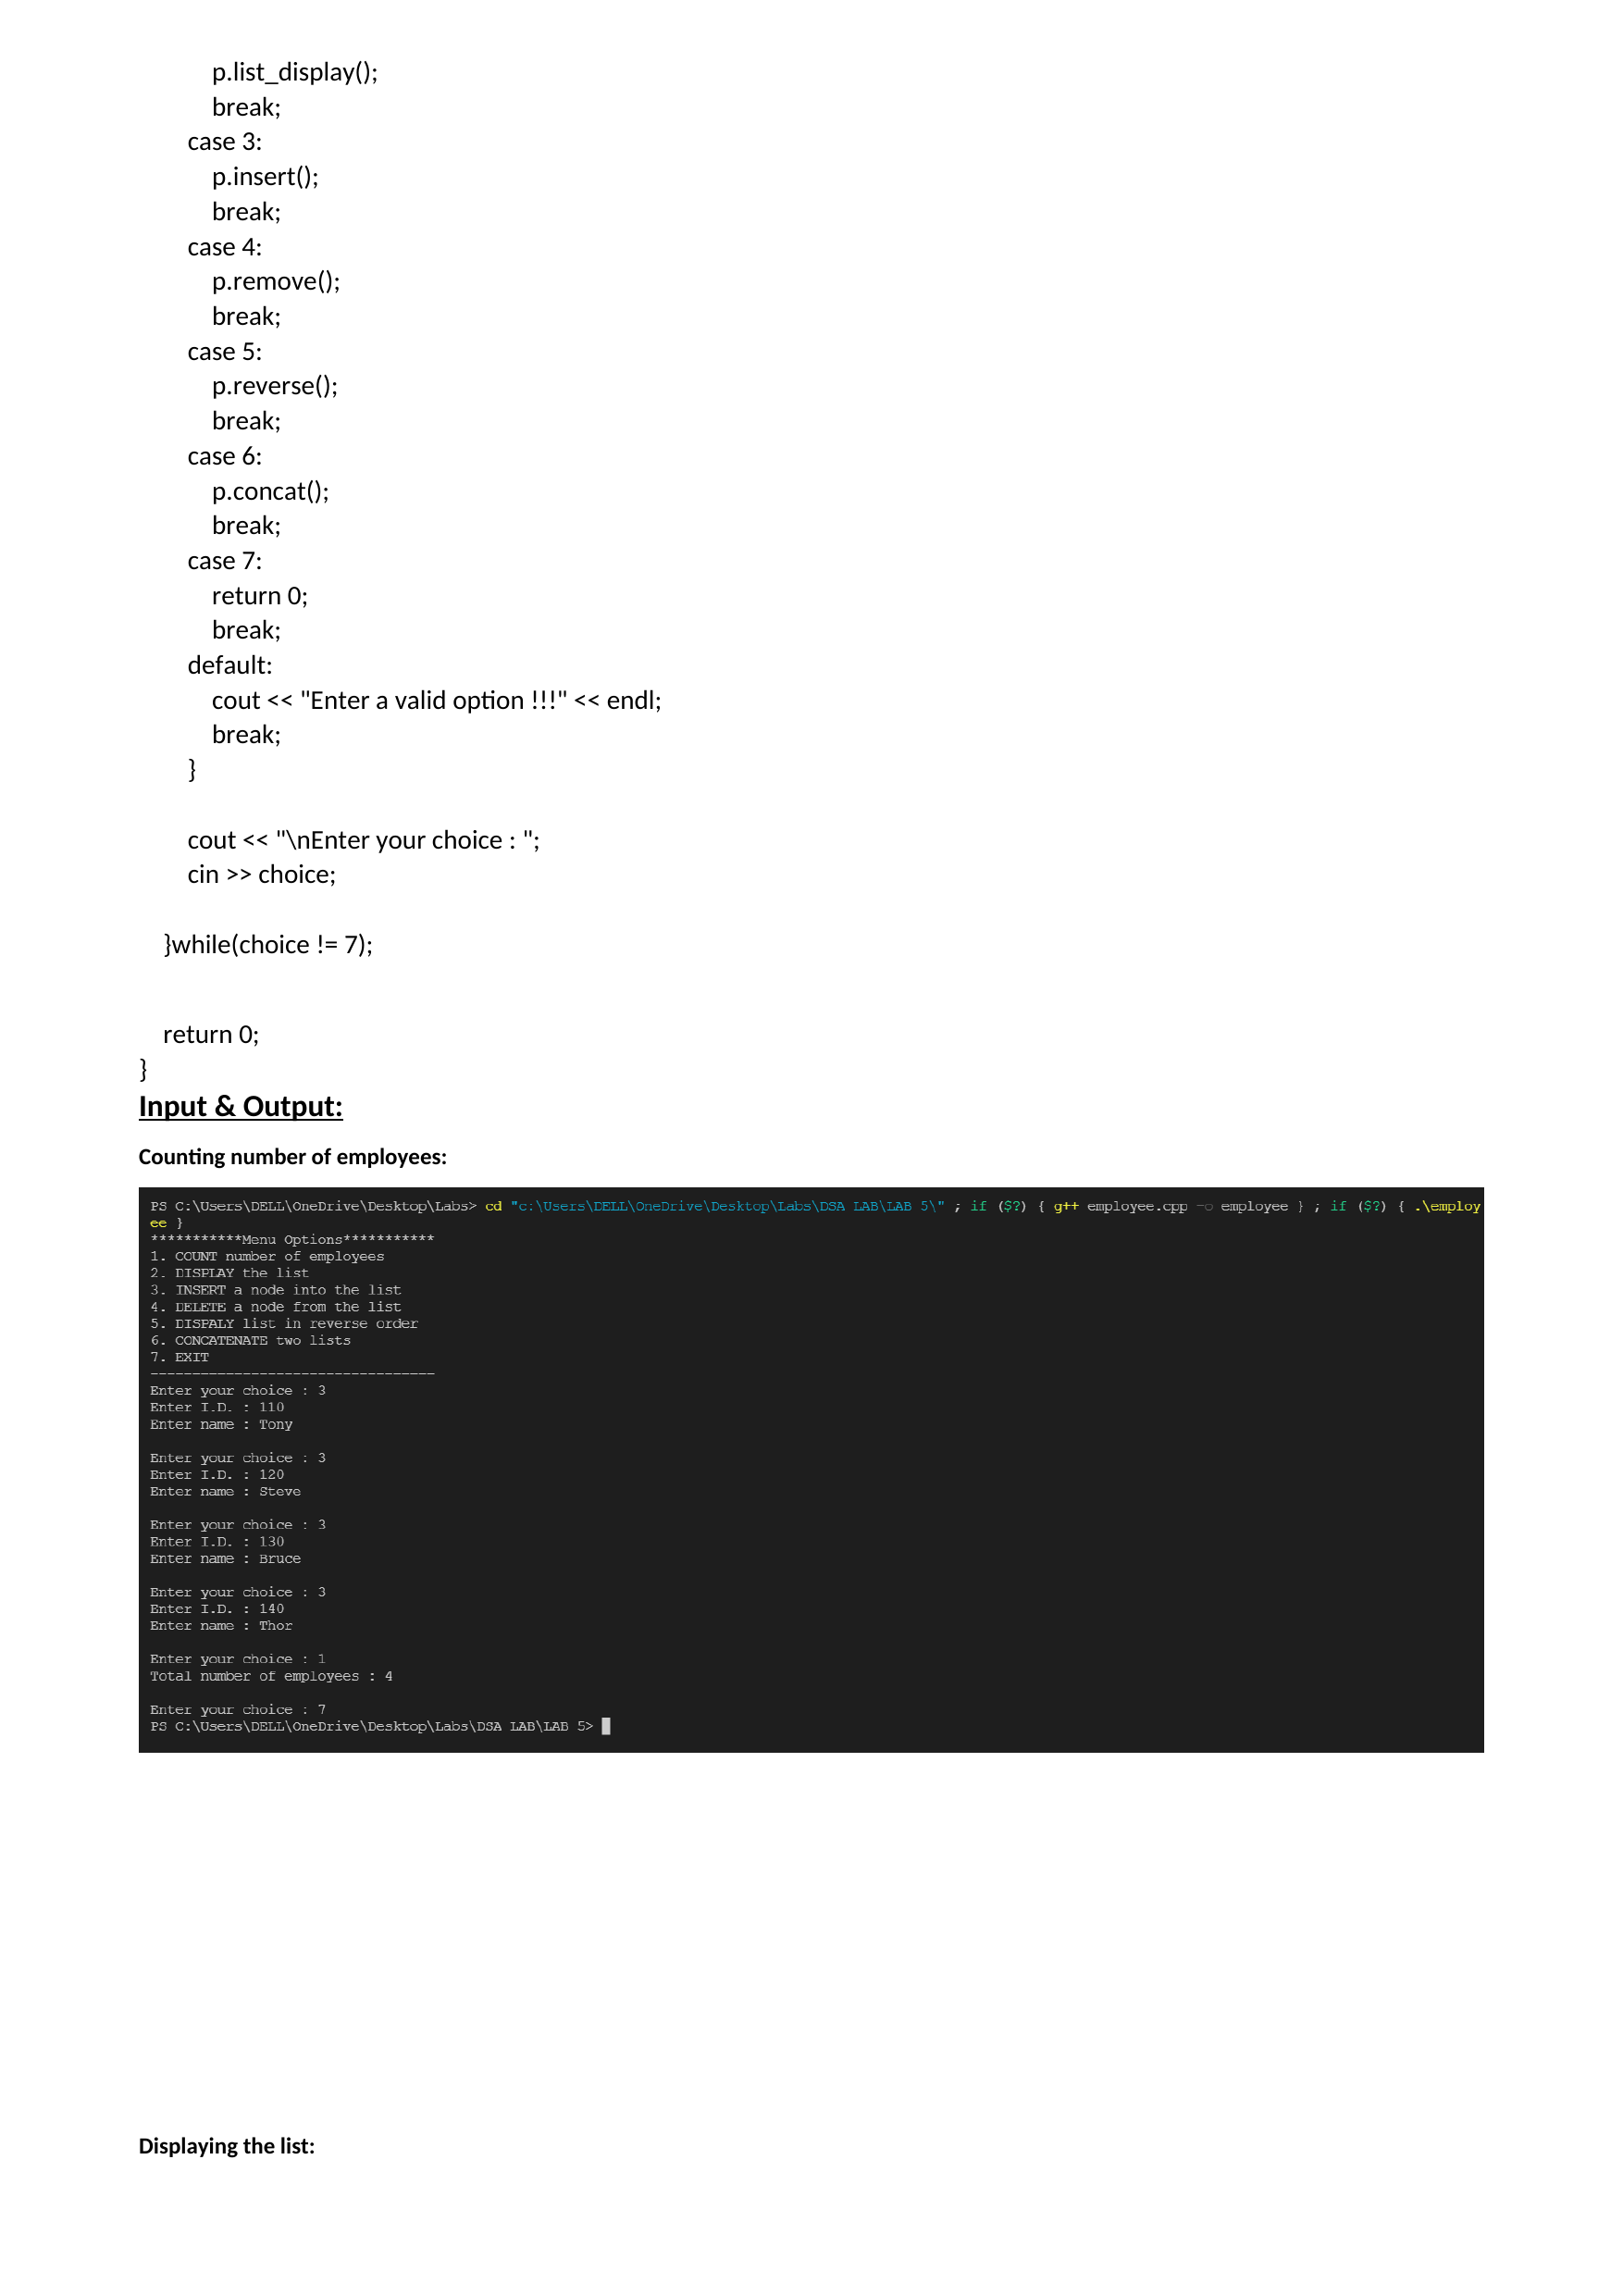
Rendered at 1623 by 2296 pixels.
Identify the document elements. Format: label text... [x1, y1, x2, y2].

text return 0; [139, 578, 1484, 611]
text Displaying the list: [139, 2131, 1484, 2160]
text break; [139, 299, 1484, 332]
text return 0; [139, 1017, 1484, 1049]
text case 6: [139, 439, 1484, 471]
text p.insert(); [139, 159, 1484, 192]
text default: [139, 648, 1484, 681]
text cout << "\nEnter your choice : "; [139, 823, 1484, 855]
text p.list_display(); [139, 55, 1484, 88]
text break; [139, 718, 1484, 751]
text p.reverse(); [139, 368, 1484, 402]
text break; [139, 508, 1484, 541]
text break; [139, 194, 1484, 228]
text } [139, 1052, 1484, 1085]
text p.remove(); [139, 264, 1484, 297]
text case 3: [139, 124, 1484, 157]
text }while(choice != 7); [139, 927, 1484, 960]
text case 4: [139, 230, 1484, 262]
text } [139, 752, 1484, 786]
text break; [139, 403, 1484, 437]
text break; [139, 90, 1484, 122]
text Counting number of employees: [139, 1142, 1484, 1170]
text cout << "Enter a valid option !!!" << endl; [139, 683, 1484, 715]
text cin >> choice; [139, 857, 1484, 890]
text Input & Output: [139, 1086, 1484, 1124]
text break; [139, 613, 1484, 646]
text case 5: [139, 334, 1484, 366]
text p.concat(); [139, 474, 1484, 506]
picture [139, 1187, 1484, 1753]
text case 7: [139, 543, 1484, 577]
